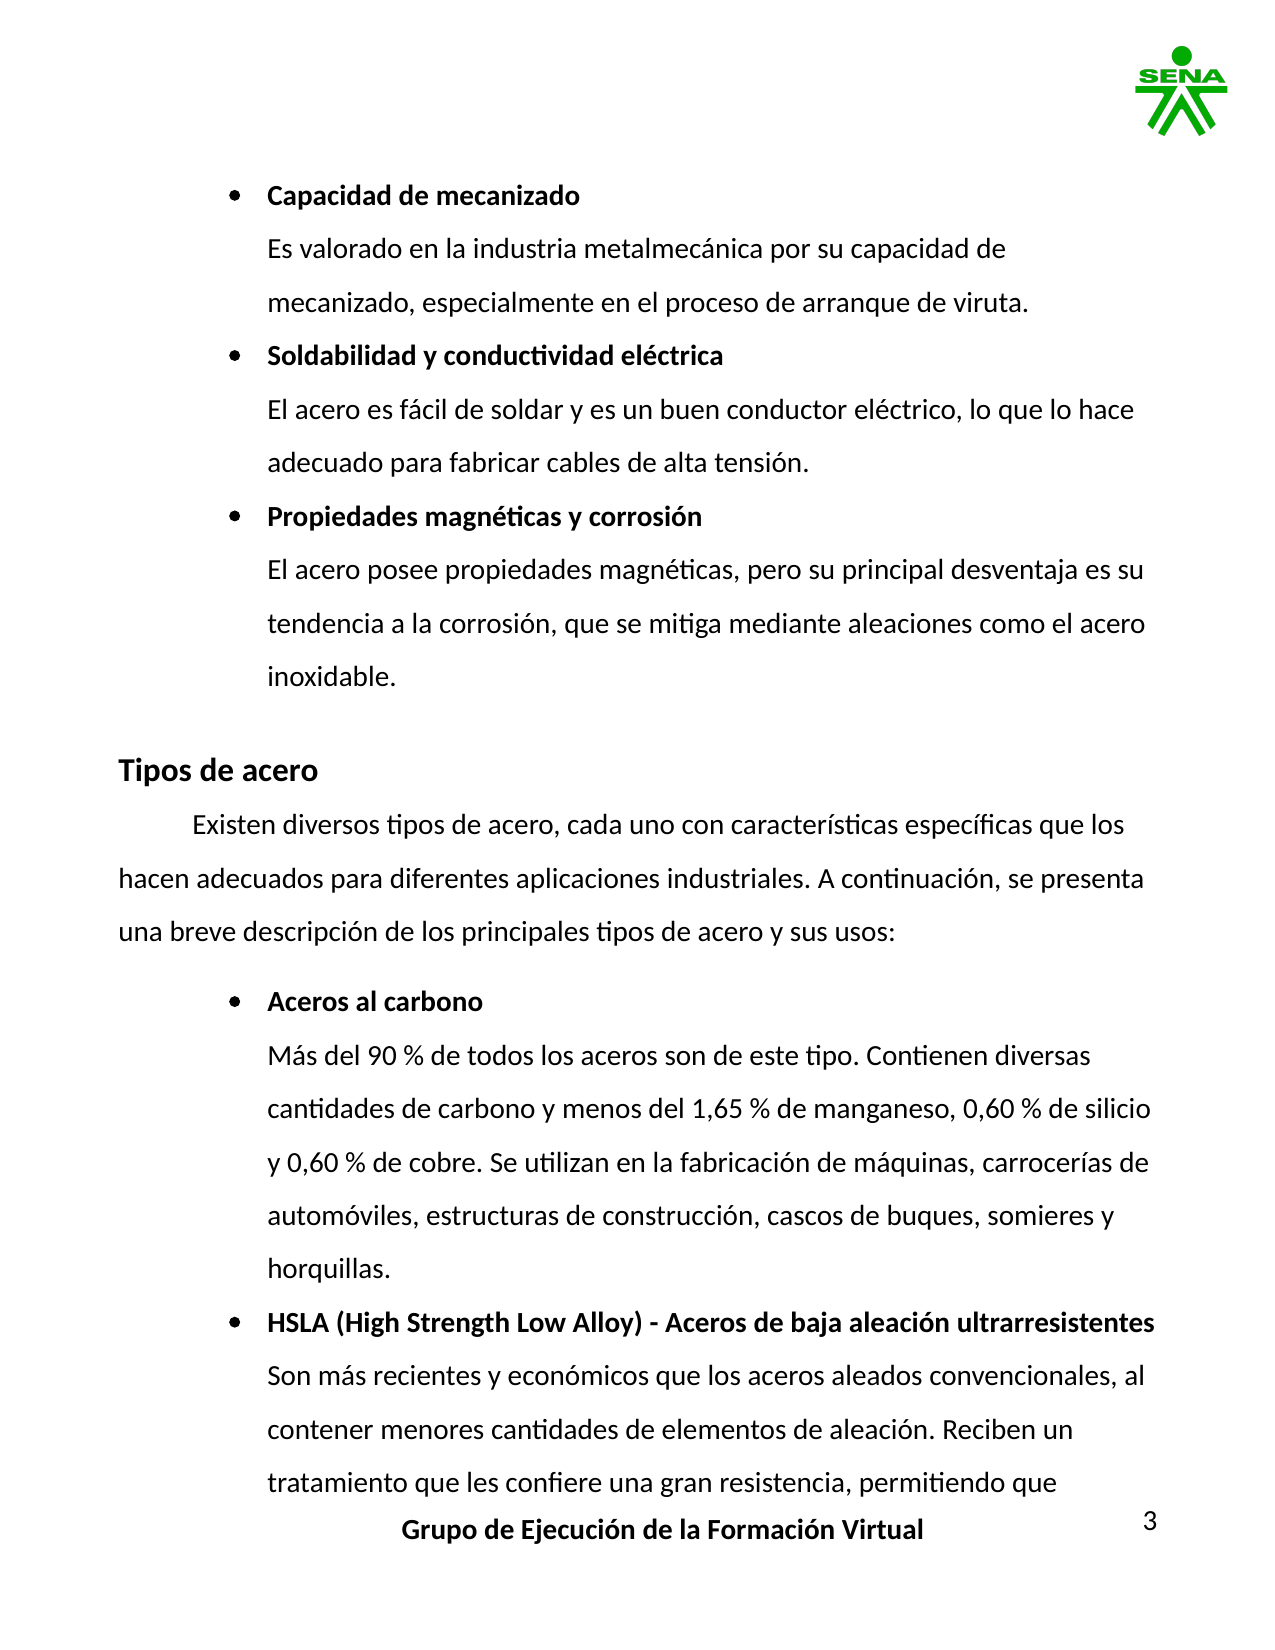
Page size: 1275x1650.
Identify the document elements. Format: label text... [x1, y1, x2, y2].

list HSLA (High Strength Low Alloy) - Aceros de baja aleación ultrarresistentes [229, 1304, 1157, 1340]
list Es valorado en la industria metalmecánica por su capacidad de mecanizado, especialmente en el proceso de arranque de viruta. [267, 231, 1157, 320]
list Más del 90 % de todos los aceros son de este tipo. Contienen diversas cantidades de carbono y menos del 1,65 % de manganeso, 0,60 % de silicio y 0,60 % de cobre. Se utilizan en la fabricación de máquinas, carrocerías de automóviles, estructuras de construcción, cascos de buques, somieres y horquillas. [267, 1037, 1157, 1286]
list Soldabilidad y conductividad eléctrica [229, 337, 1157, 373]
list Capacidad de mecanizado [229, 177, 1157, 213]
subtitle Tipos de acero [118, 749, 1157, 790]
picture [1135, 46, 1228, 136]
list Propiedades magnéticas y corrosión [229, 498, 1157, 533]
list Aceros al carbono [229, 983, 1157, 1019]
text Existen diversos tipos de acero, cada uno con características específicas que los hacen adecuados para diferentes aplicaciones industriales. A continuación, se presenta una breve descripción de los principales tipos de acero y sus usos: [118, 806, 1157, 949]
list El acero es fácil de soldar y es un buen conductor eléctrico, lo que lo hace adecuado para fabricar cables de alta tensión. [267, 391, 1157, 480]
list El acero posee propiedades magnéticas, pero su principal desventaja es su tendencia a la corrosión, que se mitiga mediante aleaciones como el acero inoxidable. [267, 551, 1157, 694]
